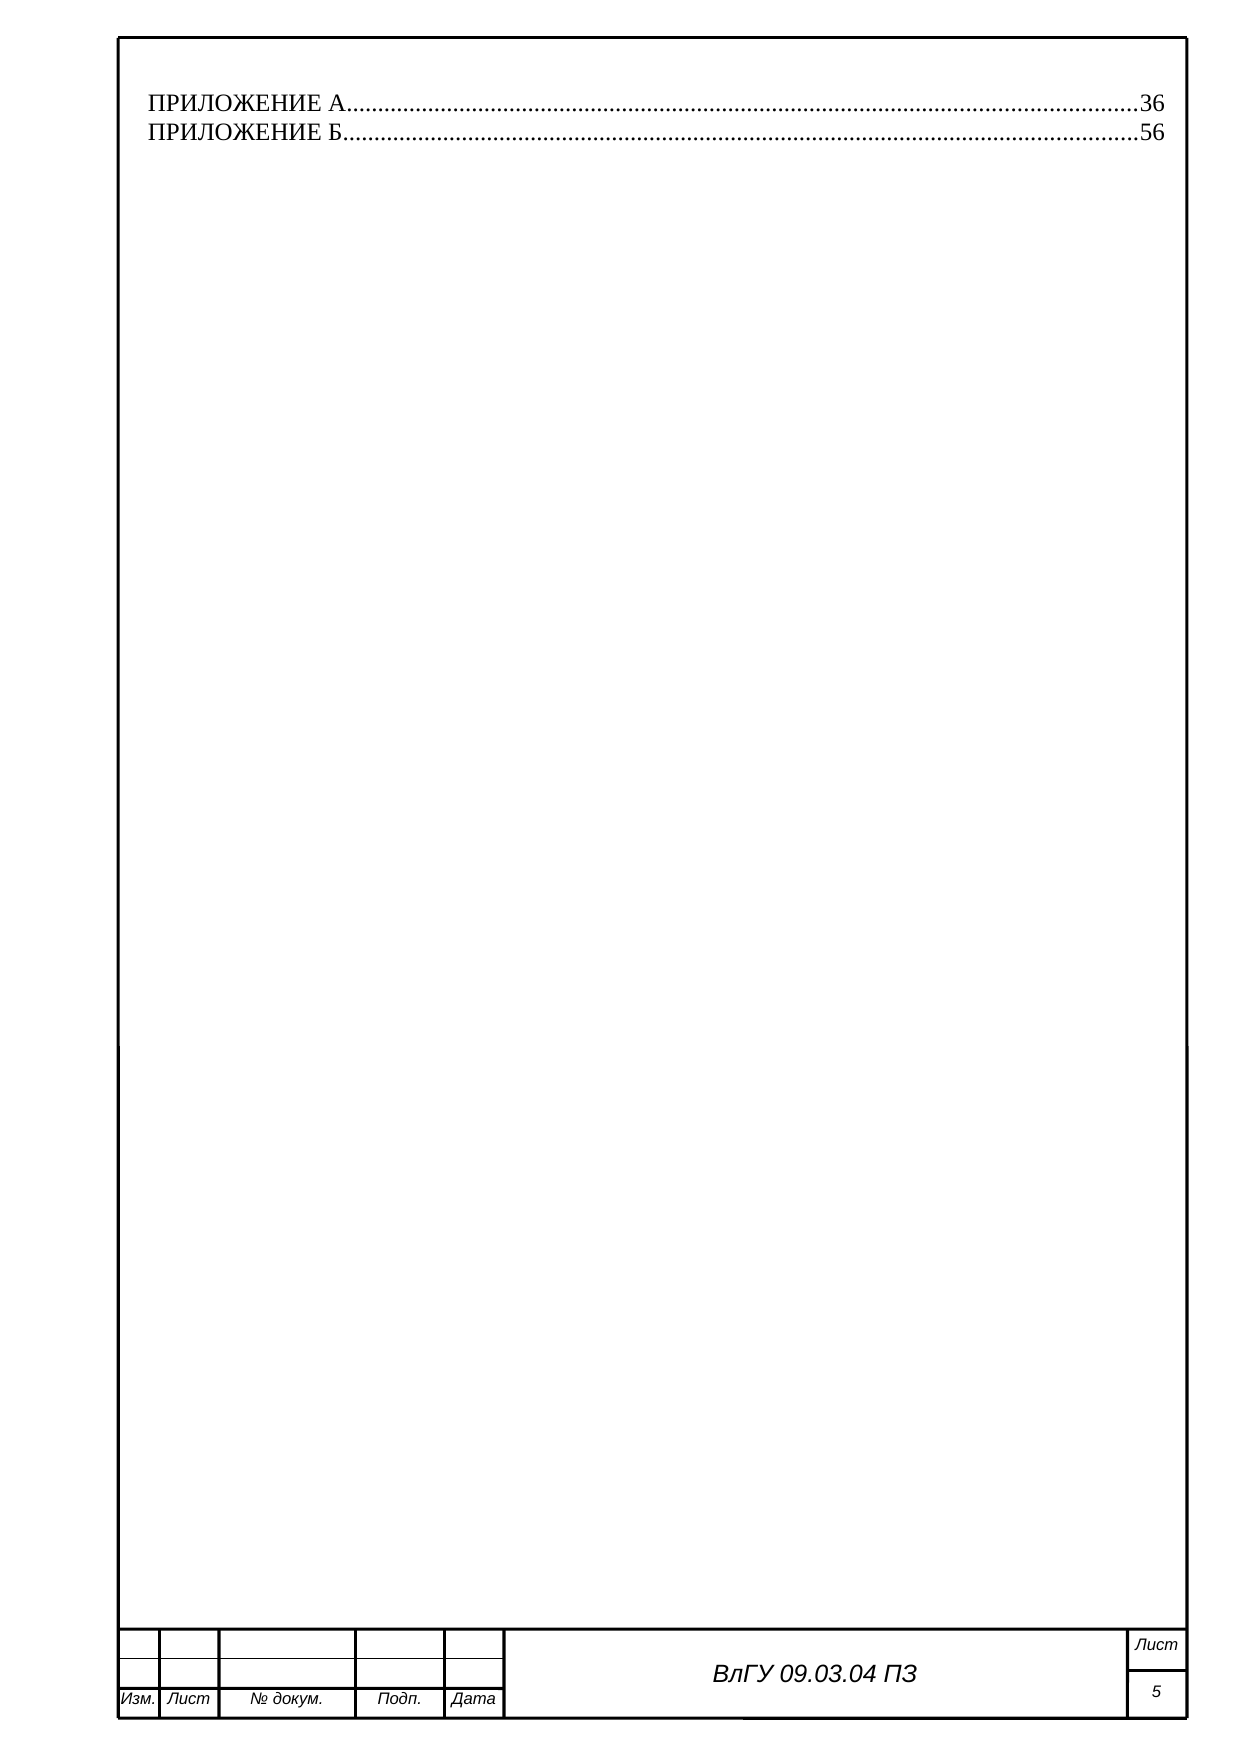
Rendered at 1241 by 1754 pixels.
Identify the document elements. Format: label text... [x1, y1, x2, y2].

text ПРИЛОЖЕНИЕ Б 56 [148, 117, 1164, 145]
text ПРИЛОЖЕНИЕ А 36 [148, 88, 1164, 117]
